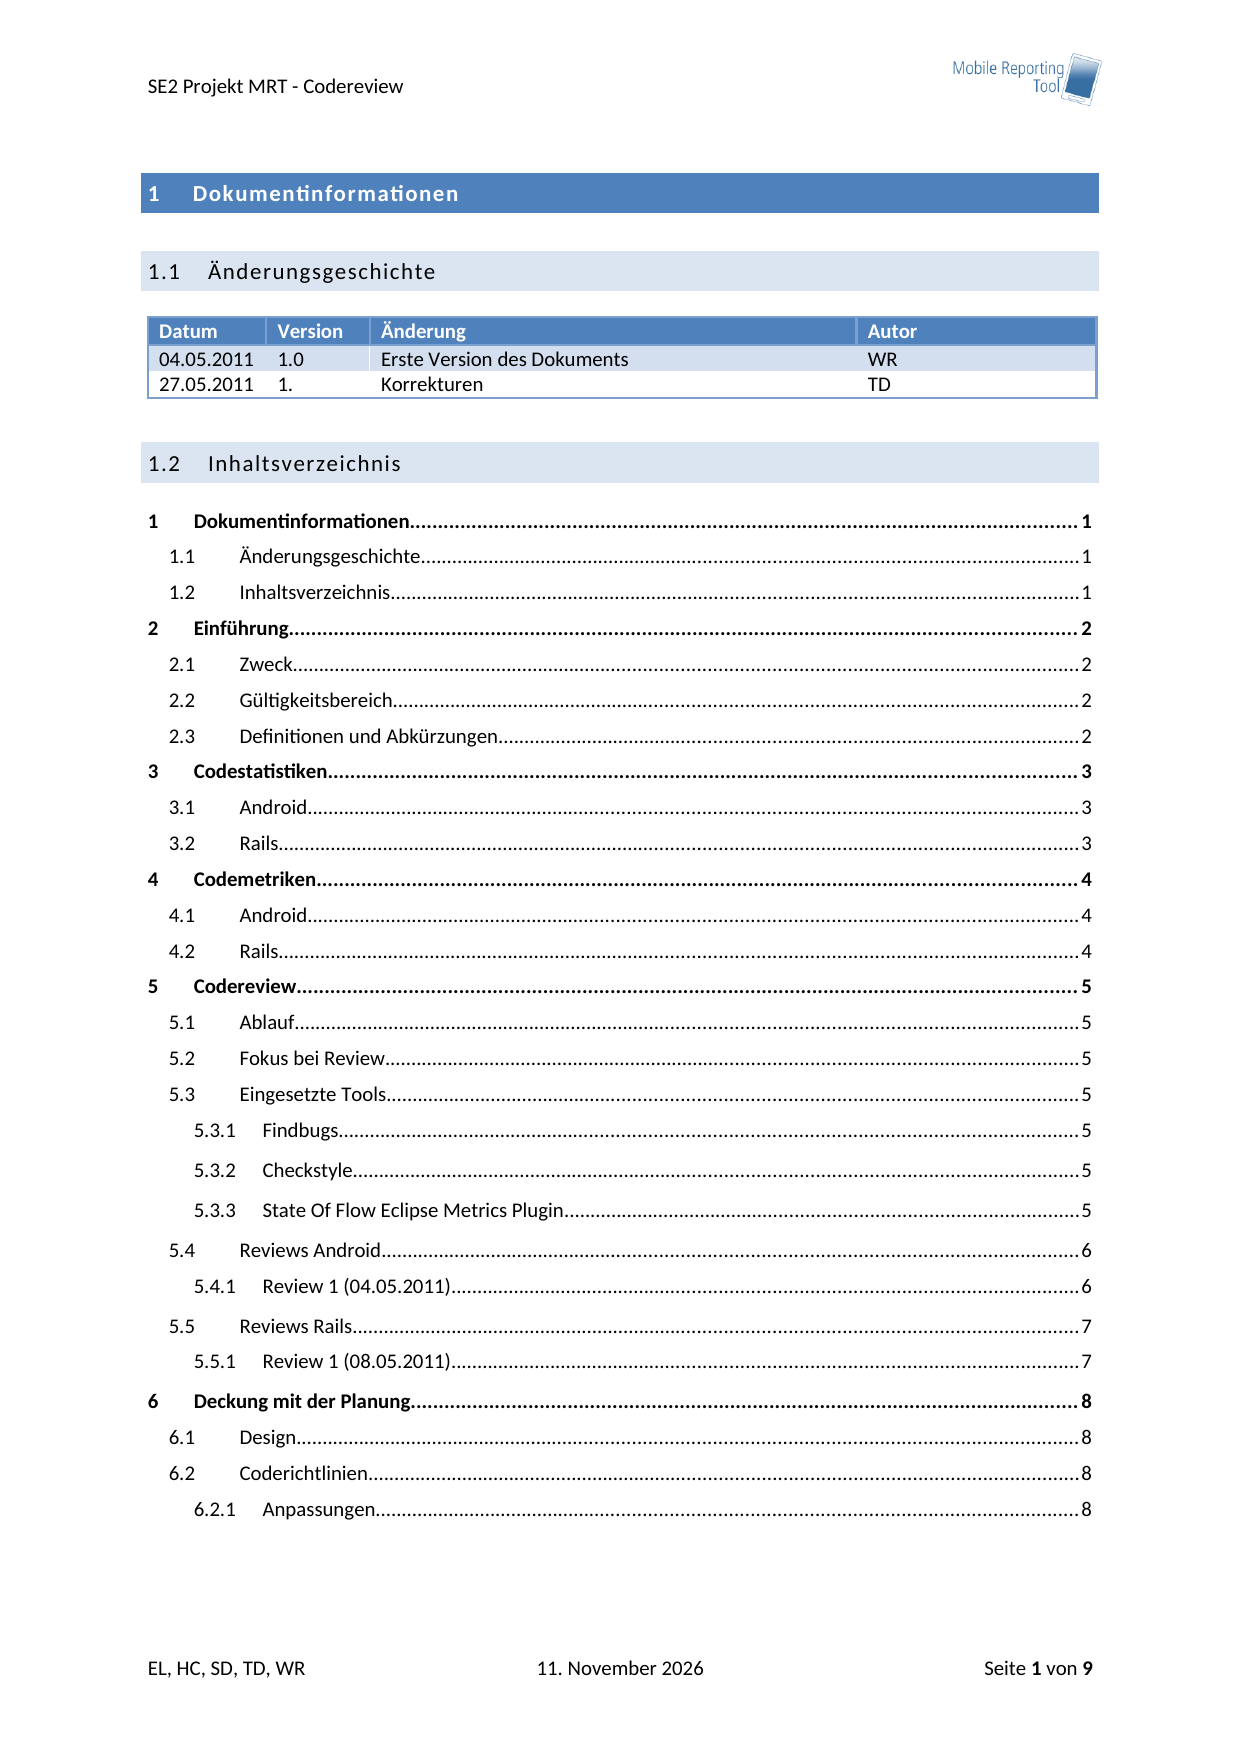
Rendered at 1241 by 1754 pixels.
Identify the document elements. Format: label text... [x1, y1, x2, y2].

table_header Version [267, 318, 369, 344]
table_cell Korrekturen [370, 371, 856, 397]
subtitle Dokumentinformationen [148, 179, 1093, 207]
table_header Datum [149, 318, 265, 344]
table_cell Erste Version des Dokuments [370, 346, 856, 371]
table_cell 1. [266, 371, 369, 397]
table_header Autor [858, 318, 1095, 344]
table_cell 1.0 [266, 346, 369, 371]
table_cell 04.05.2011 [149, 346, 266, 371]
table_cell 27.05.2011 [149, 371, 266, 397]
subtitle Änderungsgeschichte [148, 257, 1093, 285]
table_header Änderung [371, 318, 855, 344]
table_cell WR [856, 346, 1095, 371]
table_cell TD [856, 371, 1095, 397]
picture [946, 48, 1103, 109]
